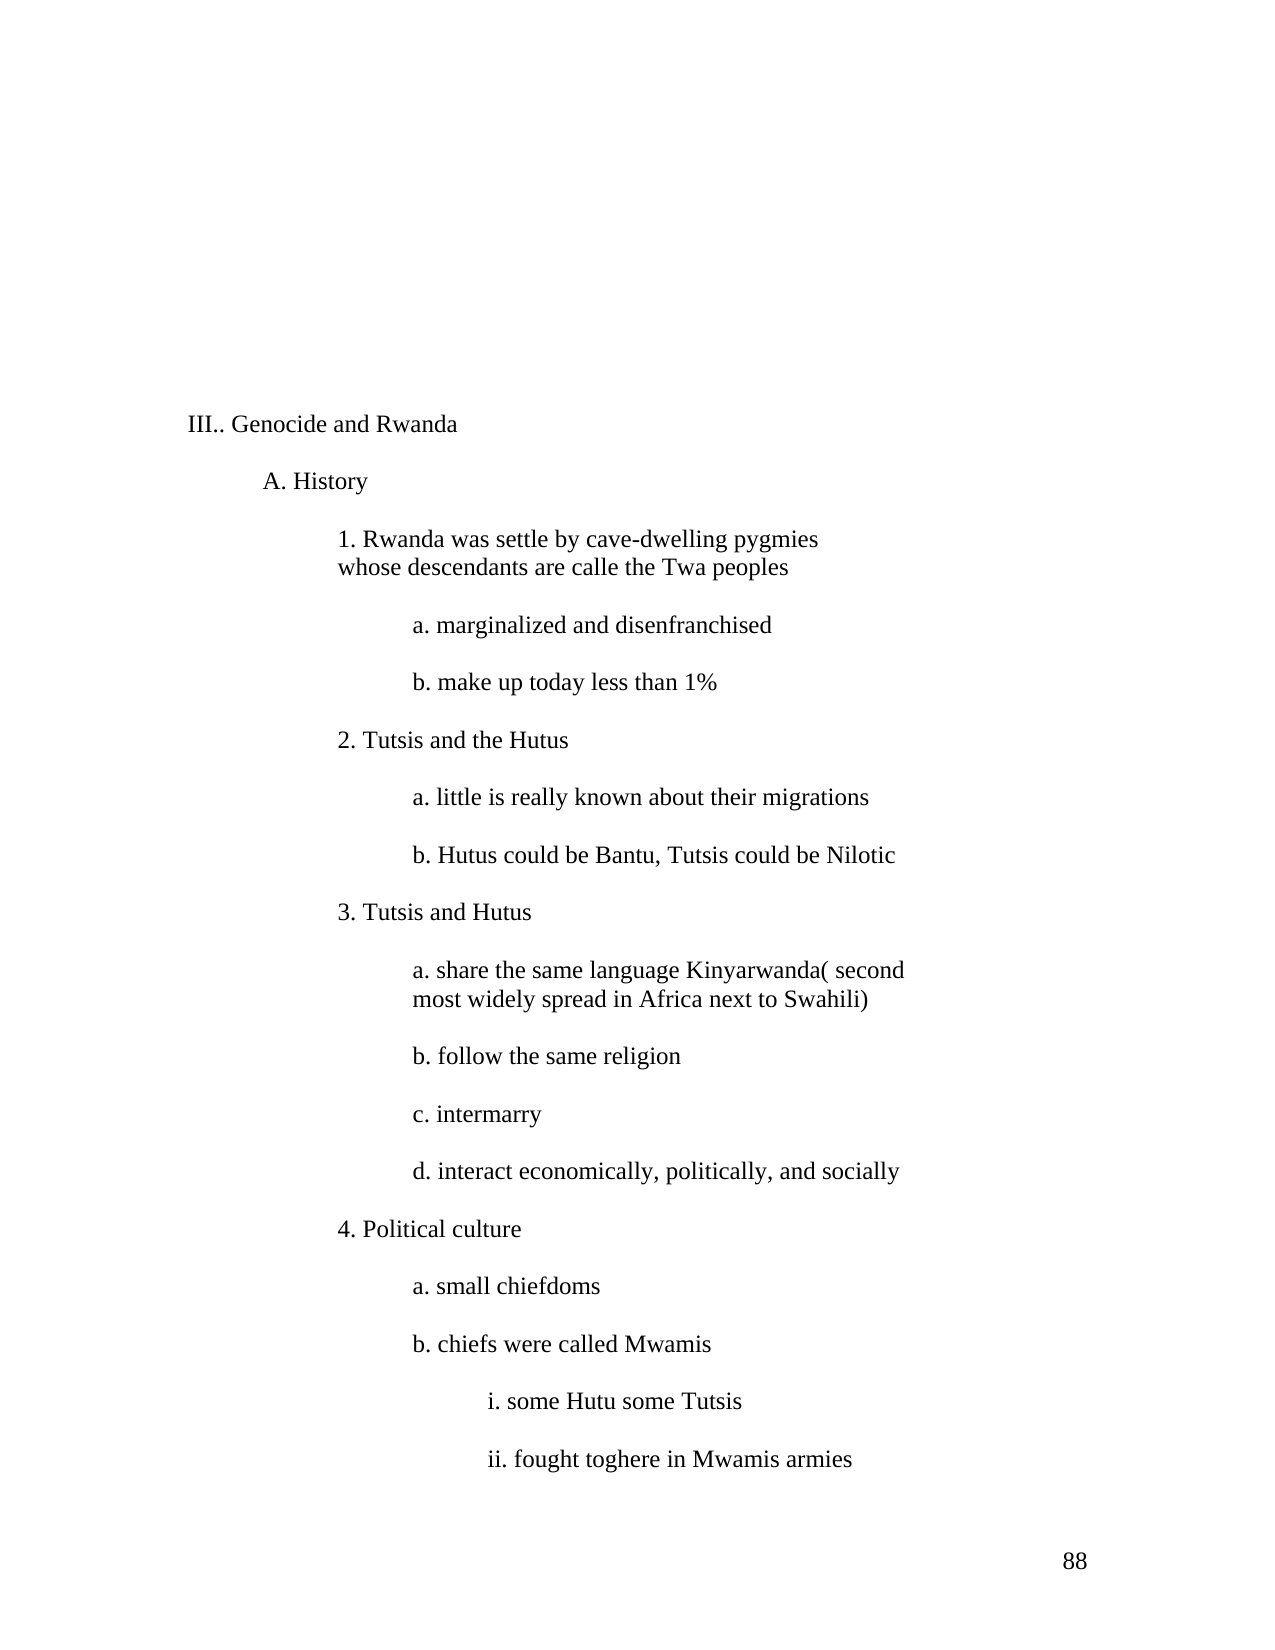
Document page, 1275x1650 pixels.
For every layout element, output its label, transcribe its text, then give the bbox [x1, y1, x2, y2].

text i. some Hutu some Tutsis [187, 1386, 1087, 1415]
text d. interact economically, politically, and socially [187, 1156, 1087, 1185]
text most widely spread in Africa next to Swahili) [187, 984, 1087, 1012]
text c. intermarry [187, 1099, 1087, 1127]
text III.. Genocide and Rwanda [187, 409, 1087, 437]
text b. make up today less than 1% [187, 667, 1087, 696]
text 3. Tutsis and Hutus [187, 897, 1087, 926]
text b. Hutus could be Bantu, Tutsis could be Nilotic [187, 840, 1087, 869]
text a. small chiefdoms [187, 1271, 1087, 1300]
text 1. Rwanda was settle by cave-dwelling pygmies [187, 524, 1087, 552]
text a. little is really known about their migrations [187, 782, 1087, 811]
text a. share the same language Kinyarwanda( second [187, 955, 1087, 984]
text A. History [187, 466, 1087, 495]
text 4. Political culture [187, 1214, 1087, 1242]
text 2. Tutsis and the Hutus [187, 725, 1087, 754]
text b. chiefs were called Mwamis [187, 1329, 1087, 1357]
text b. follow the same religion [187, 1041, 1087, 1070]
text a. marginalized and disenfranchised [187, 610, 1087, 639]
text ii. fought toghere in Mwamis armies [187, 1444, 1087, 1472]
text whose descendants are calle the Twa peoples [187, 552, 1087, 581]
